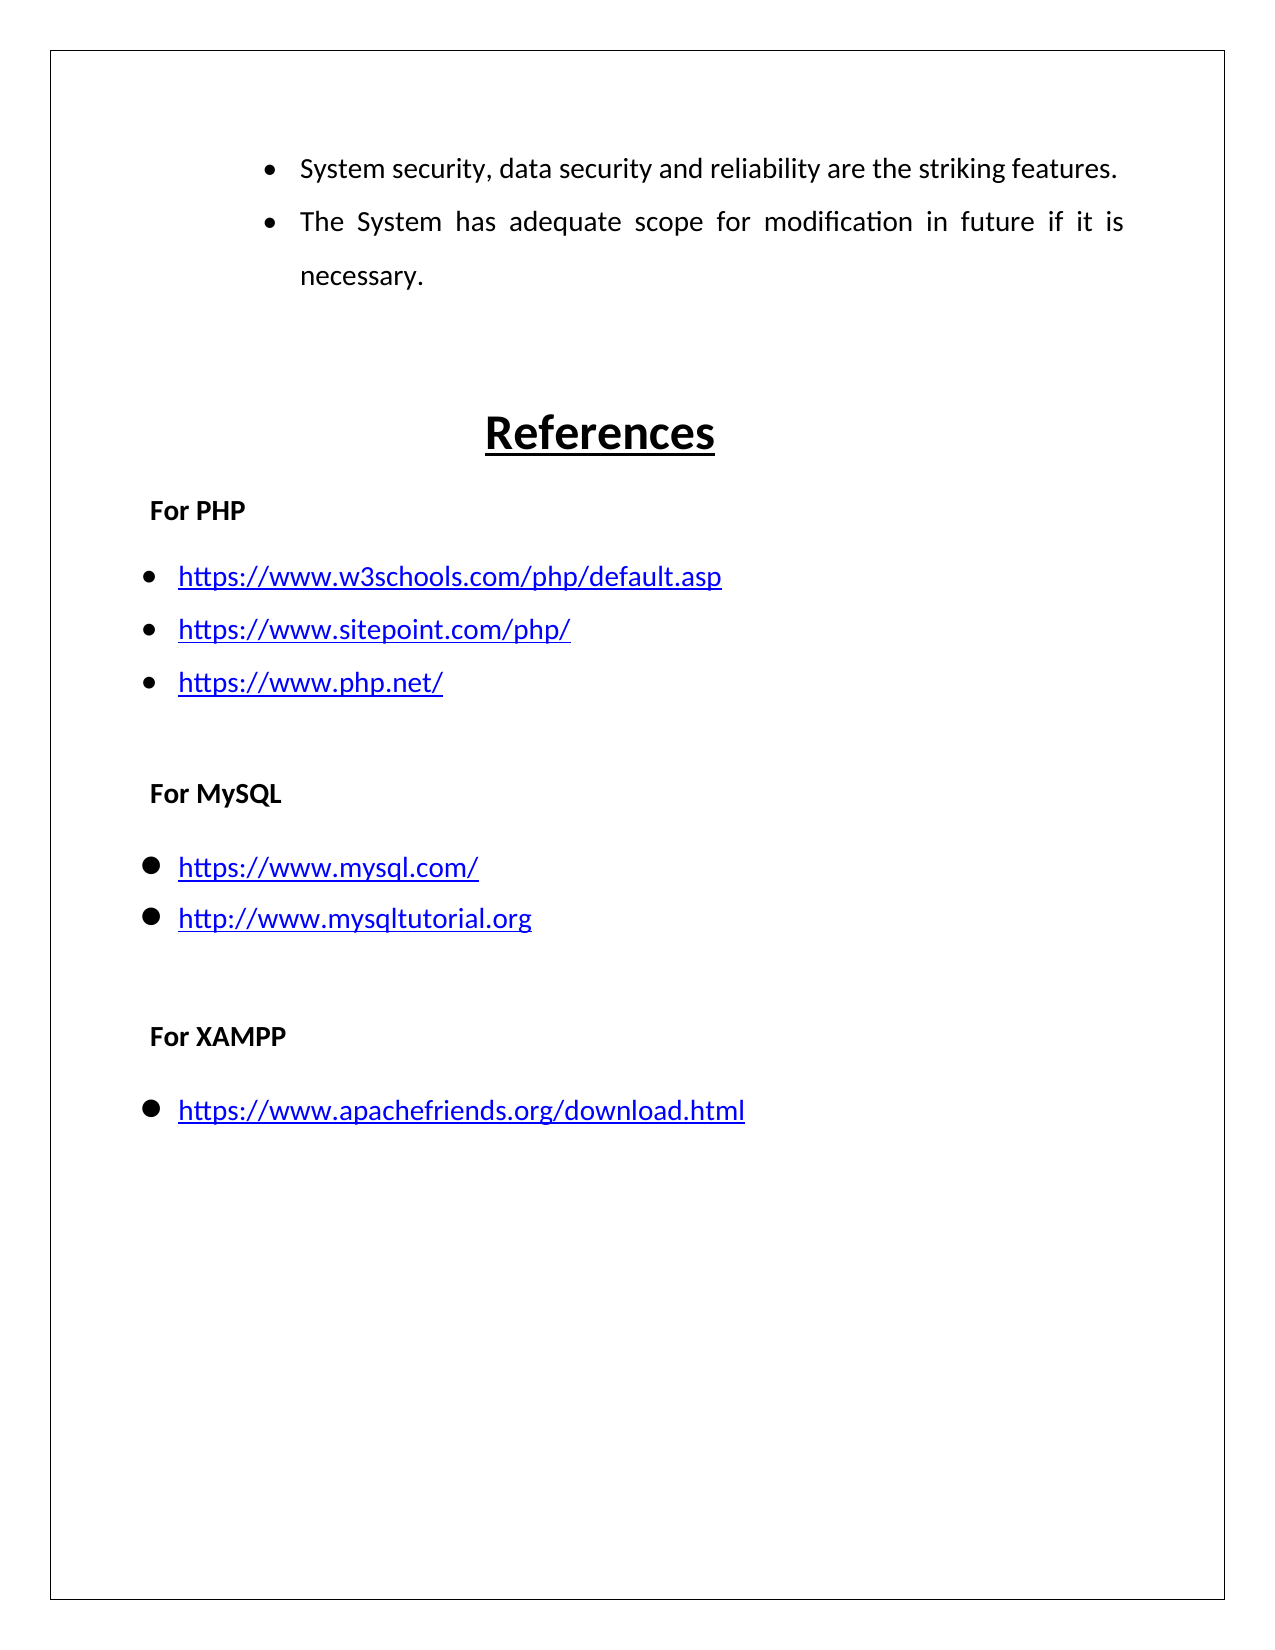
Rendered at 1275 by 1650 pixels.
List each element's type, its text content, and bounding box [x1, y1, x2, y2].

list http://www.mysqltutorial.org [141, 888, 1125, 939]
text For MySQL [150, 775, 1125, 811]
list https://www.sitepoint.com/php/ [141, 607, 1125, 648]
list System security, data security and reliability are the striking features. [262, 150, 1125, 186]
list https://www.w3schools.com/php/default.asp [141, 554, 1125, 595]
list https://www.apachefriends.org/download.html [141, 1080, 1125, 1131]
text References [75, 401, 1125, 462]
list https://www.php.net/ [141, 660, 1125, 701]
list https://www.mysql.com/ [141, 837, 1125, 888]
list The System has adequate scope for modification in future if it is necessary. [262, 203, 1125, 292]
text For XAMPP [150, 1018, 1125, 1054]
text For PHP [150, 492, 1125, 528]
